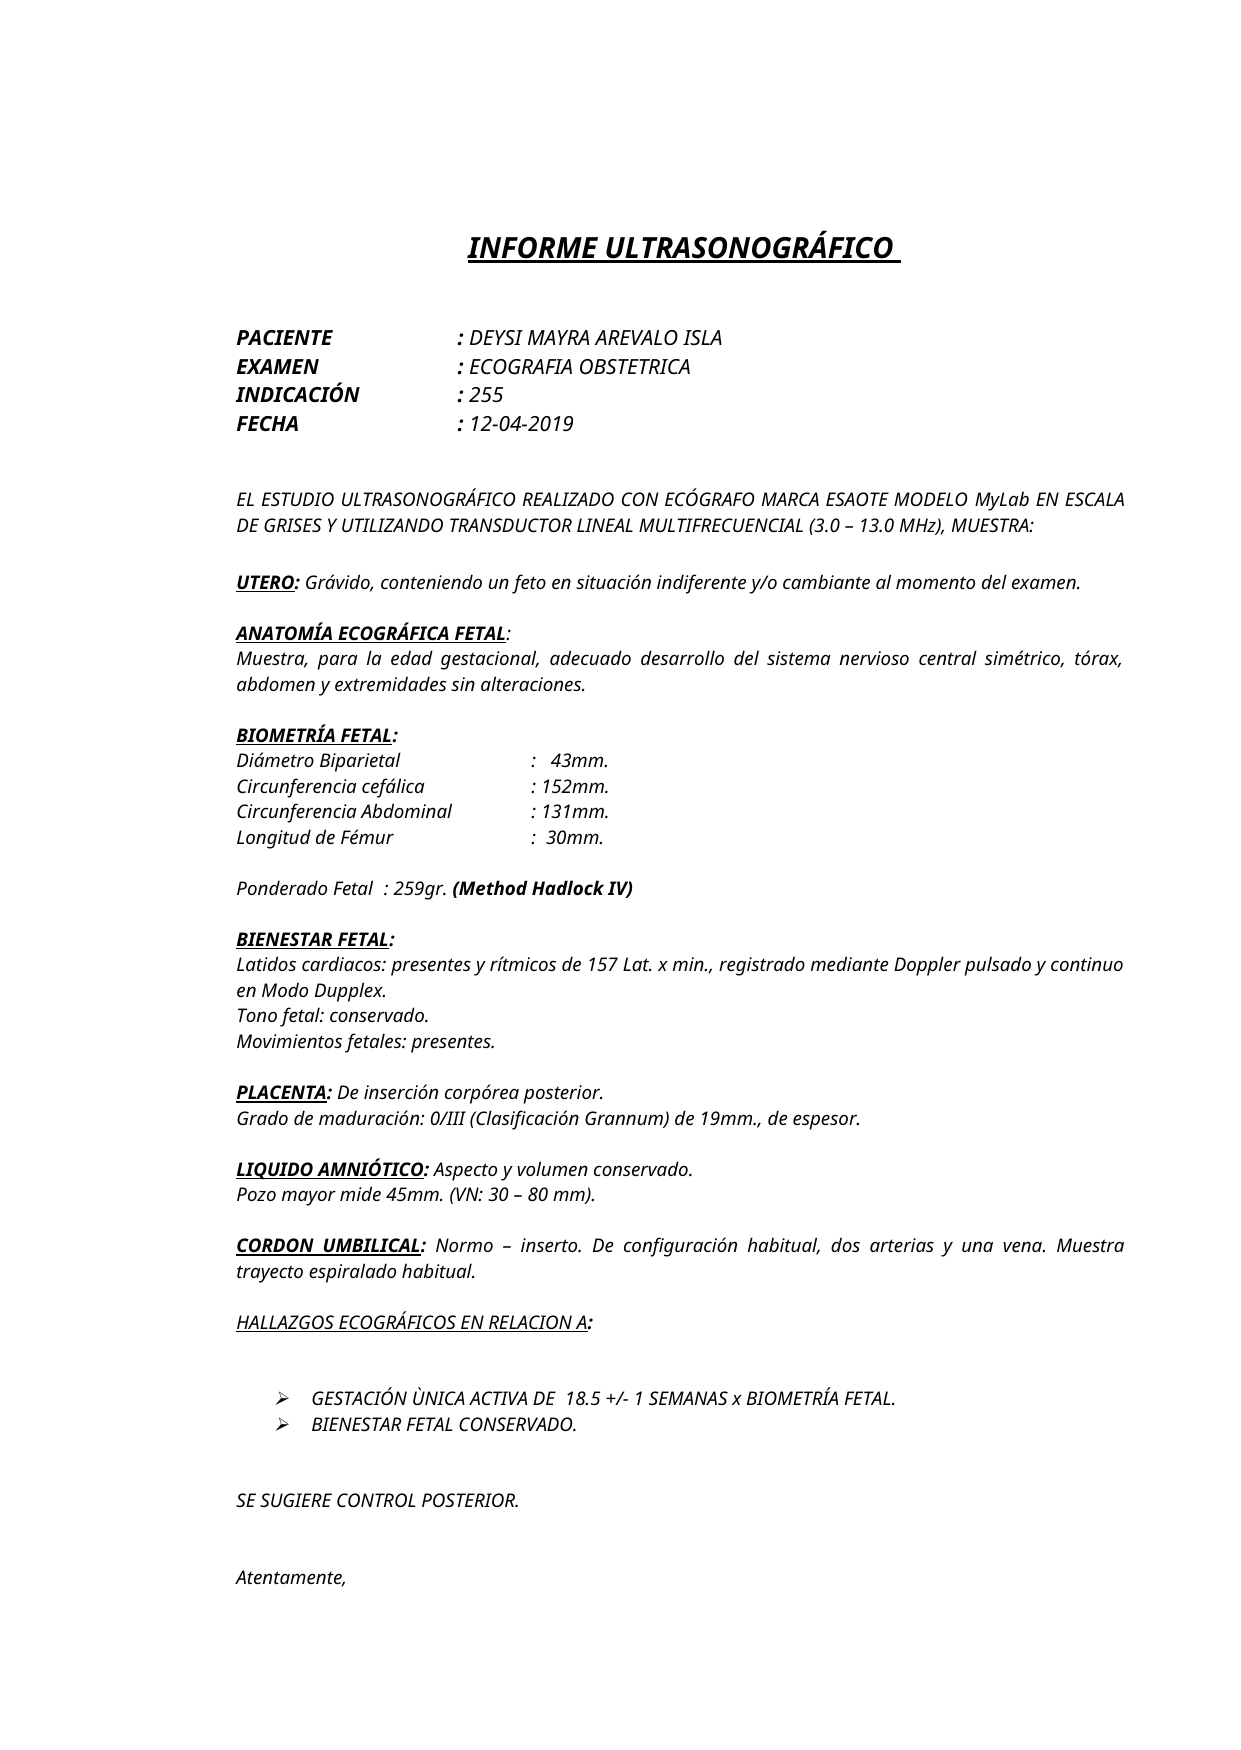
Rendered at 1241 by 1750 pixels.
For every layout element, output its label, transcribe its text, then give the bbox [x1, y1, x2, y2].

text SE SUGIERE CONTROL POSTERIOR. [236, 1488, 1125, 1513]
text Tono fetal: conservado. [236, 1003, 1125, 1028]
title INFORME ULTRASONOGRÁFICO [236, 227, 1125, 267]
text Longitud de Fémur : 30mm. [236, 824, 1125, 850]
text Circunferencia Abdominal : 131mm. [236, 799, 1125, 824]
list GESTACIÓN ÙNICA ACTIVA DE 18.5 +/- 1 SEMANAS x BIOMETRÍA FETAL. [274, 1386, 1125, 1411]
text CORDON UMBILICAL: Normo – inserto. De configuración habitual, dos arterias y una vena. Muestra trayecto espiralado habitual. [236, 1232, 1125, 1283]
text Grado de maduración: 0/III (Clasificación Grannum) de 19mm., de espesor. [236, 1105, 1125, 1130]
text PLACENTA: De inserción corpórea posterior. [236, 1079, 1125, 1105]
text EL ESTUDIO ULTRASONOGRÁFICO REALIZADO CON ECÓGRAFO MARCA ESAOTE MODELO MyLab EN ESCALA DE GRISES Y UTILIZANDO TRANSDUCTOR LINEAL MULTIFRECUENCIAL (3.0 – 13.0 MHz), MUESTRA: [236, 487, 1125, 538]
text Muestra, para la edad gestacional, adecuado desarrollo del sistema nervioso central simétrico, tórax, abdomen y extremidades sin alteraciones. [236, 646, 1125, 697]
text INDICACIÓN : 255 [236, 380, 1125, 409]
text Movimientos fetales: presentes. [236, 1028, 1125, 1054]
text Pozo mayor mide 45mm. (VN: 30 – ). [236, 1181, 1125, 1207]
text ANATOMÍA ECOGRÁFICA FETAL: [236, 620, 1125, 646]
text HALLAZGOS ECOGRÁFICOS EN RELACION A: [236, 1309, 1125, 1334]
text Circunferencia cefálica : 152mm. [236, 773, 1125, 799]
text BIENESTAR FETAL: [236, 926, 1125, 952]
text LIQUIDO AMNIÓTICO: Aspecto y volumen conservado. [236, 1156, 1125, 1181]
text BIOMETRÍA FETAL: [236, 722, 1125, 748]
text Latidos cardiacos: presentes y rítmicos de 157 Lat. x min., registrado mediante Doppler pulsado y continuo en Modo Dupplex. [236, 952, 1125, 1003]
text EXAMEN : ECOGRAFIA OBSTETRICA [236, 352, 1125, 380]
text UTERO: Grávido, conteniendo un feto en situación indiferente y/o cambiante al momento del examen. [236, 569, 1125, 594]
text Atentamente, [236, 1564, 1125, 1590]
text Diámetro Biparietal : 43mm. [236, 748, 1125, 773]
text FECHA : 12-04-2019 [236, 409, 1125, 437]
list BIENESTAR FETAL CONSERVADO. [274, 1411, 1125, 1437]
text PACIENTE : DEYSI MAYRA AREVALO ISLA [236, 323, 1125, 352]
text Ponderado Fetal : 259gr. (Method Hadlock IV) [236, 875, 1125, 901]
